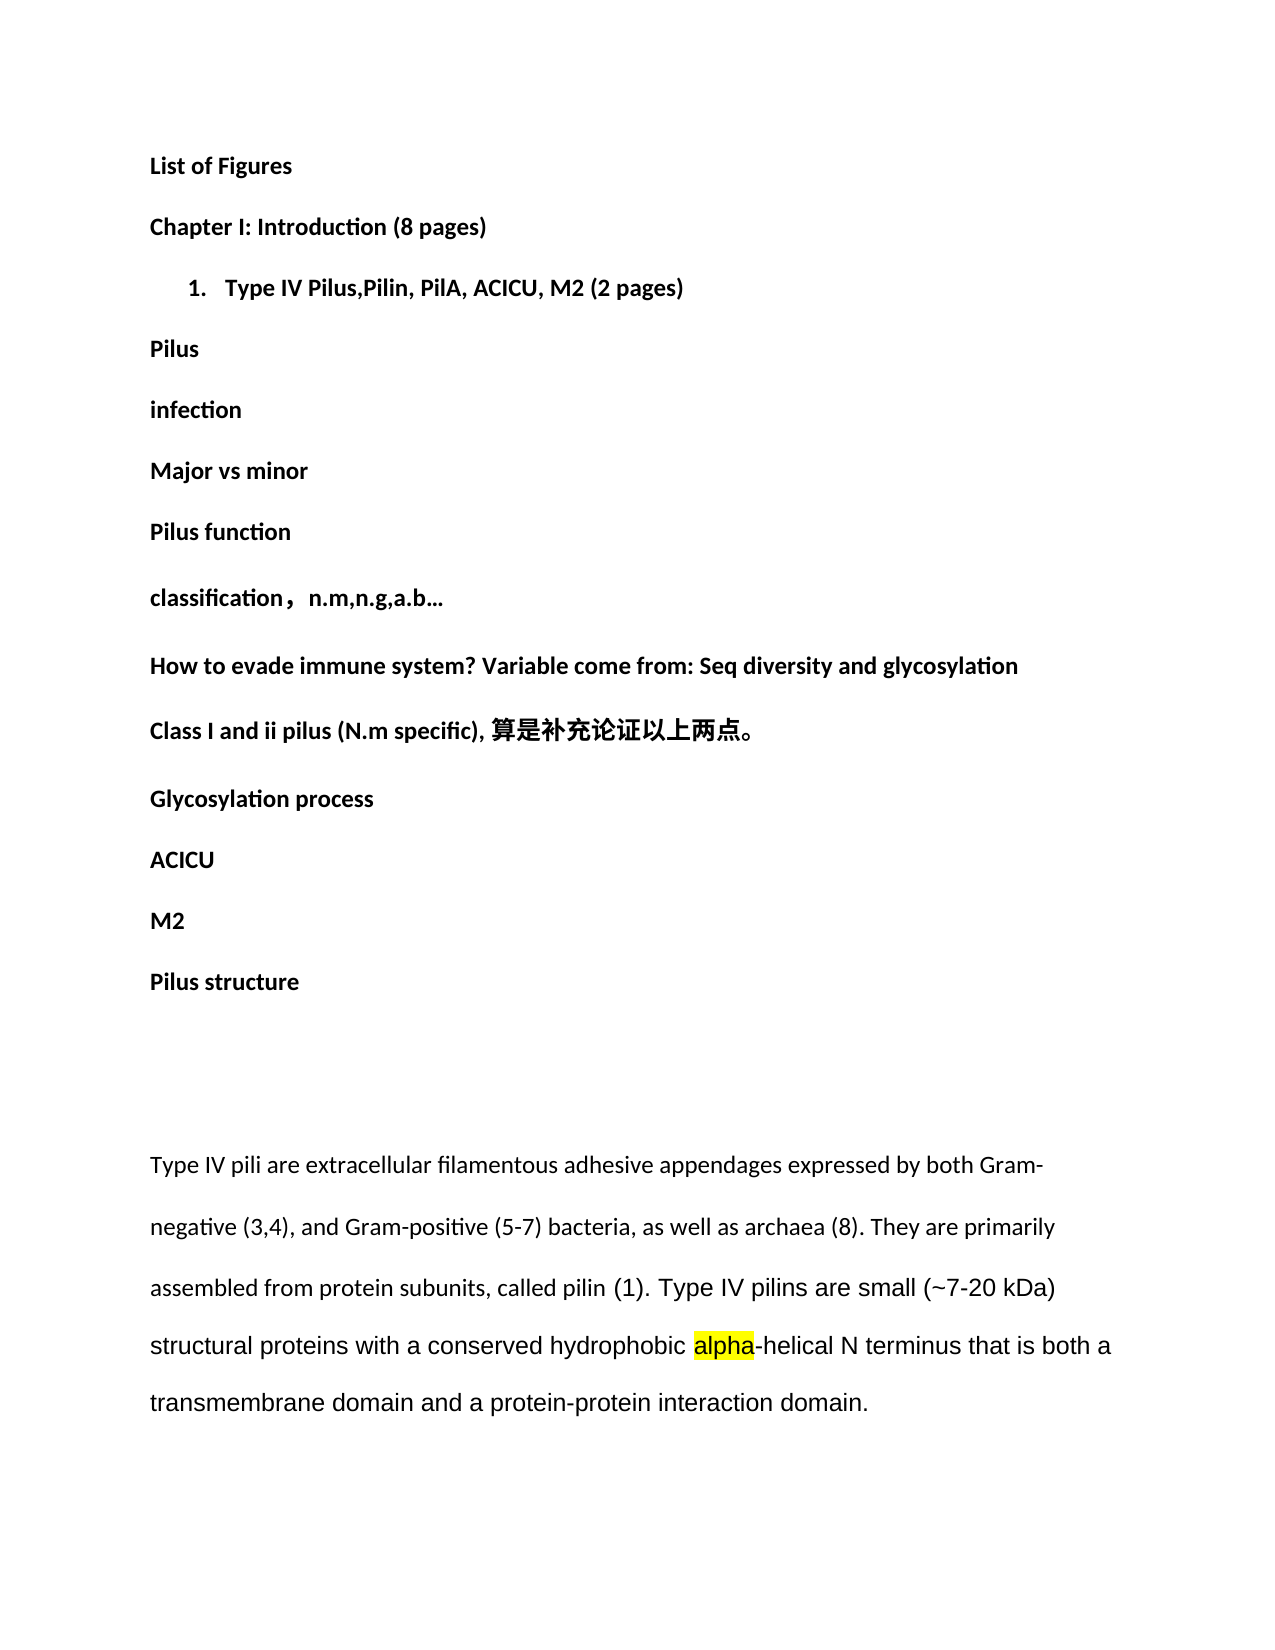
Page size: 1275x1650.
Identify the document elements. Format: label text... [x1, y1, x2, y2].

text classification，n.m,n.g,a.b… [150, 577, 1125, 613]
text infection [150, 394, 1125, 425]
text Pilus function [150, 516, 1125, 547]
text M2 [150, 905, 1125, 936]
text Class I and ii pilus (N.m specific), 算是补充论证以上两点。 [150, 711, 1125, 747]
list Type IV Pilus,Pilin, PilA, ACICU, M2 (2 pages) [187, 272, 1125, 303]
text Chapter I: Introduction (8 pages) [150, 211, 1125, 242]
text Pilus structure [150, 966, 1125, 997]
text Major vs minor [150, 455, 1125, 486]
text Pilus [150, 333, 1125, 364]
text Glycosylation process [150, 783, 1125, 814]
text How to evade immune system? Variable come from: Seq diversity and glycosylation [150, 650, 1125, 680]
text Type IV pili are extracellular filamentous adhesive appendages expressed by both Gram-negative (3,4), and Gram-positive (5-7) bacteria, as well as archaea (8). They are primarily assembled from protein subunits, called pilin (1). Type IV pilins are small (~7-20 kDa) structural proteins with a conserved hydrophobic alpha-helical N terminus that is both a transmembrane domain and a protein-protein interaction domain. [150, 1149, 1125, 1417]
text ACICU [150, 844, 1125, 875]
text List of Figures [150, 150, 1125, 181]
